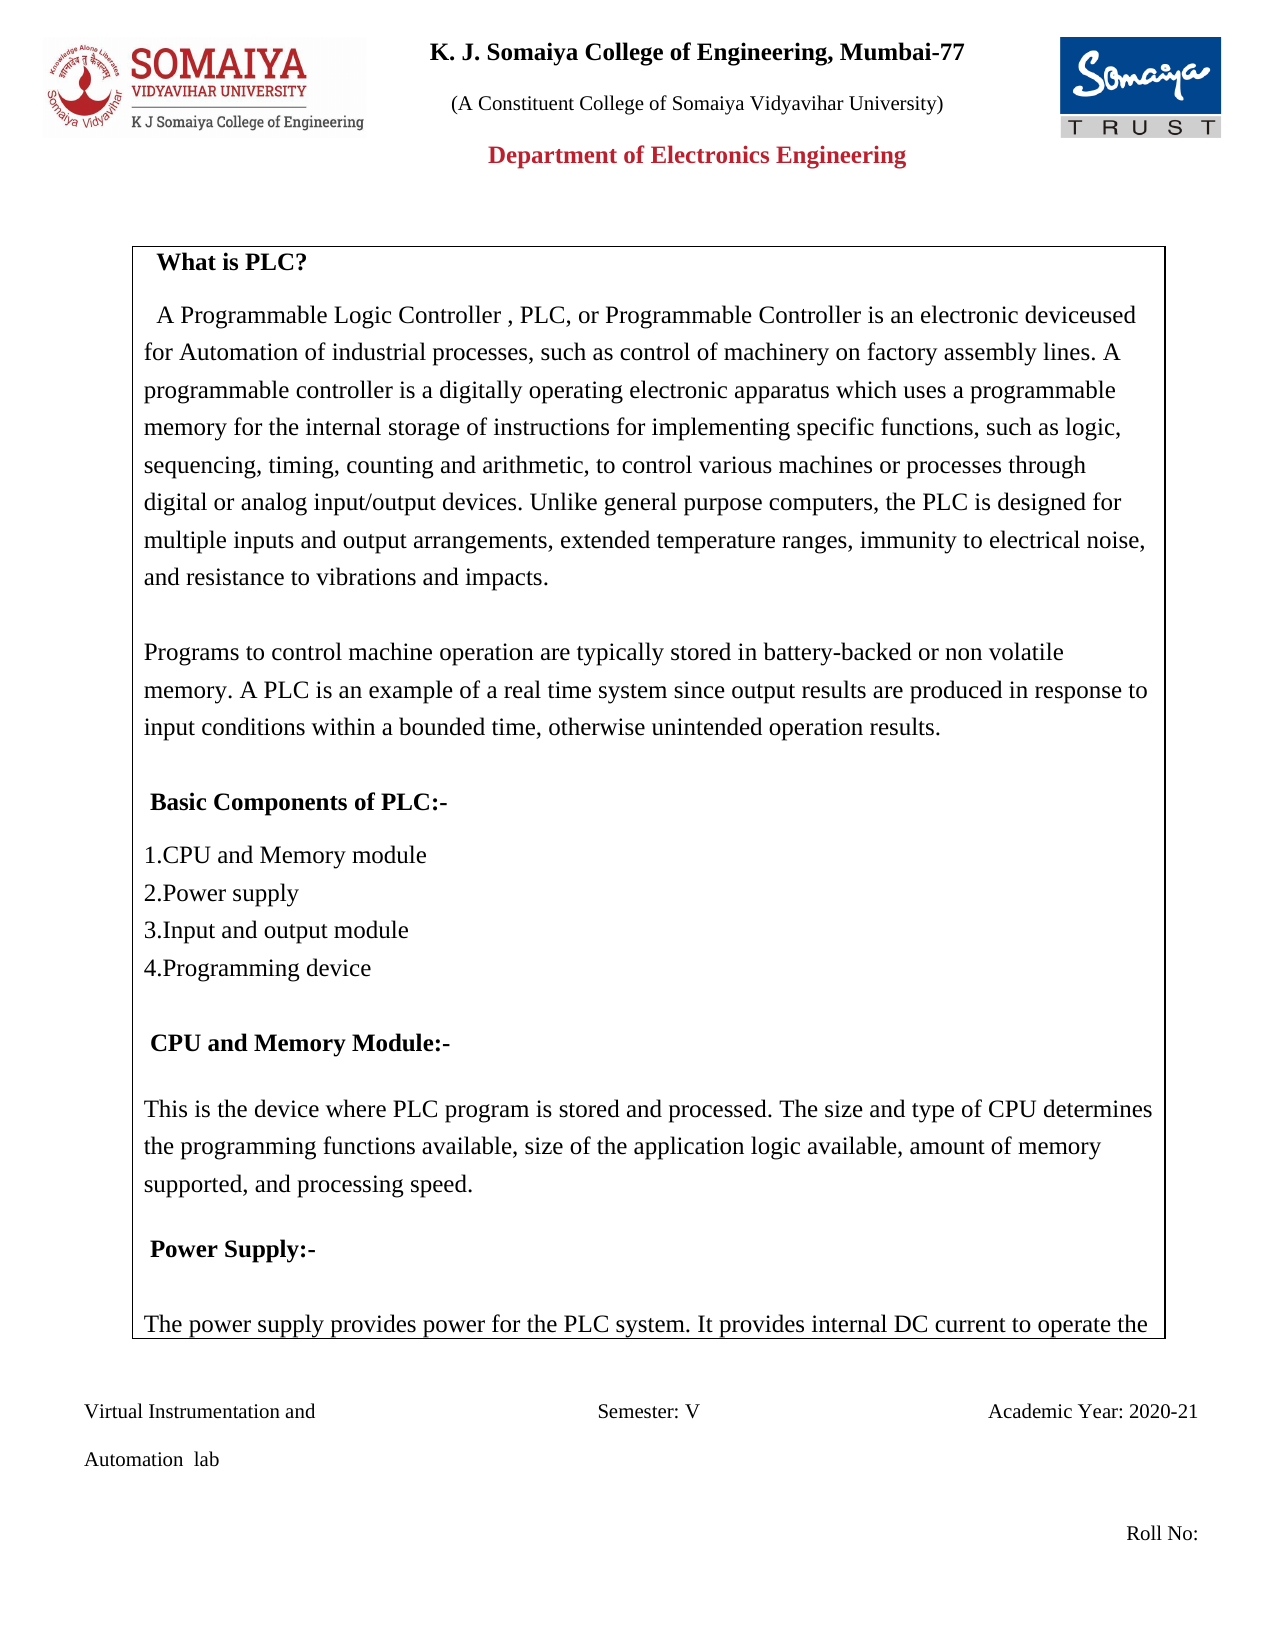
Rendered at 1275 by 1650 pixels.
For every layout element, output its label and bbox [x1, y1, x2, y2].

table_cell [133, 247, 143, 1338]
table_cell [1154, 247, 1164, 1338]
picture [42, 37, 367, 138]
picture [1060, 37, 1222, 138]
